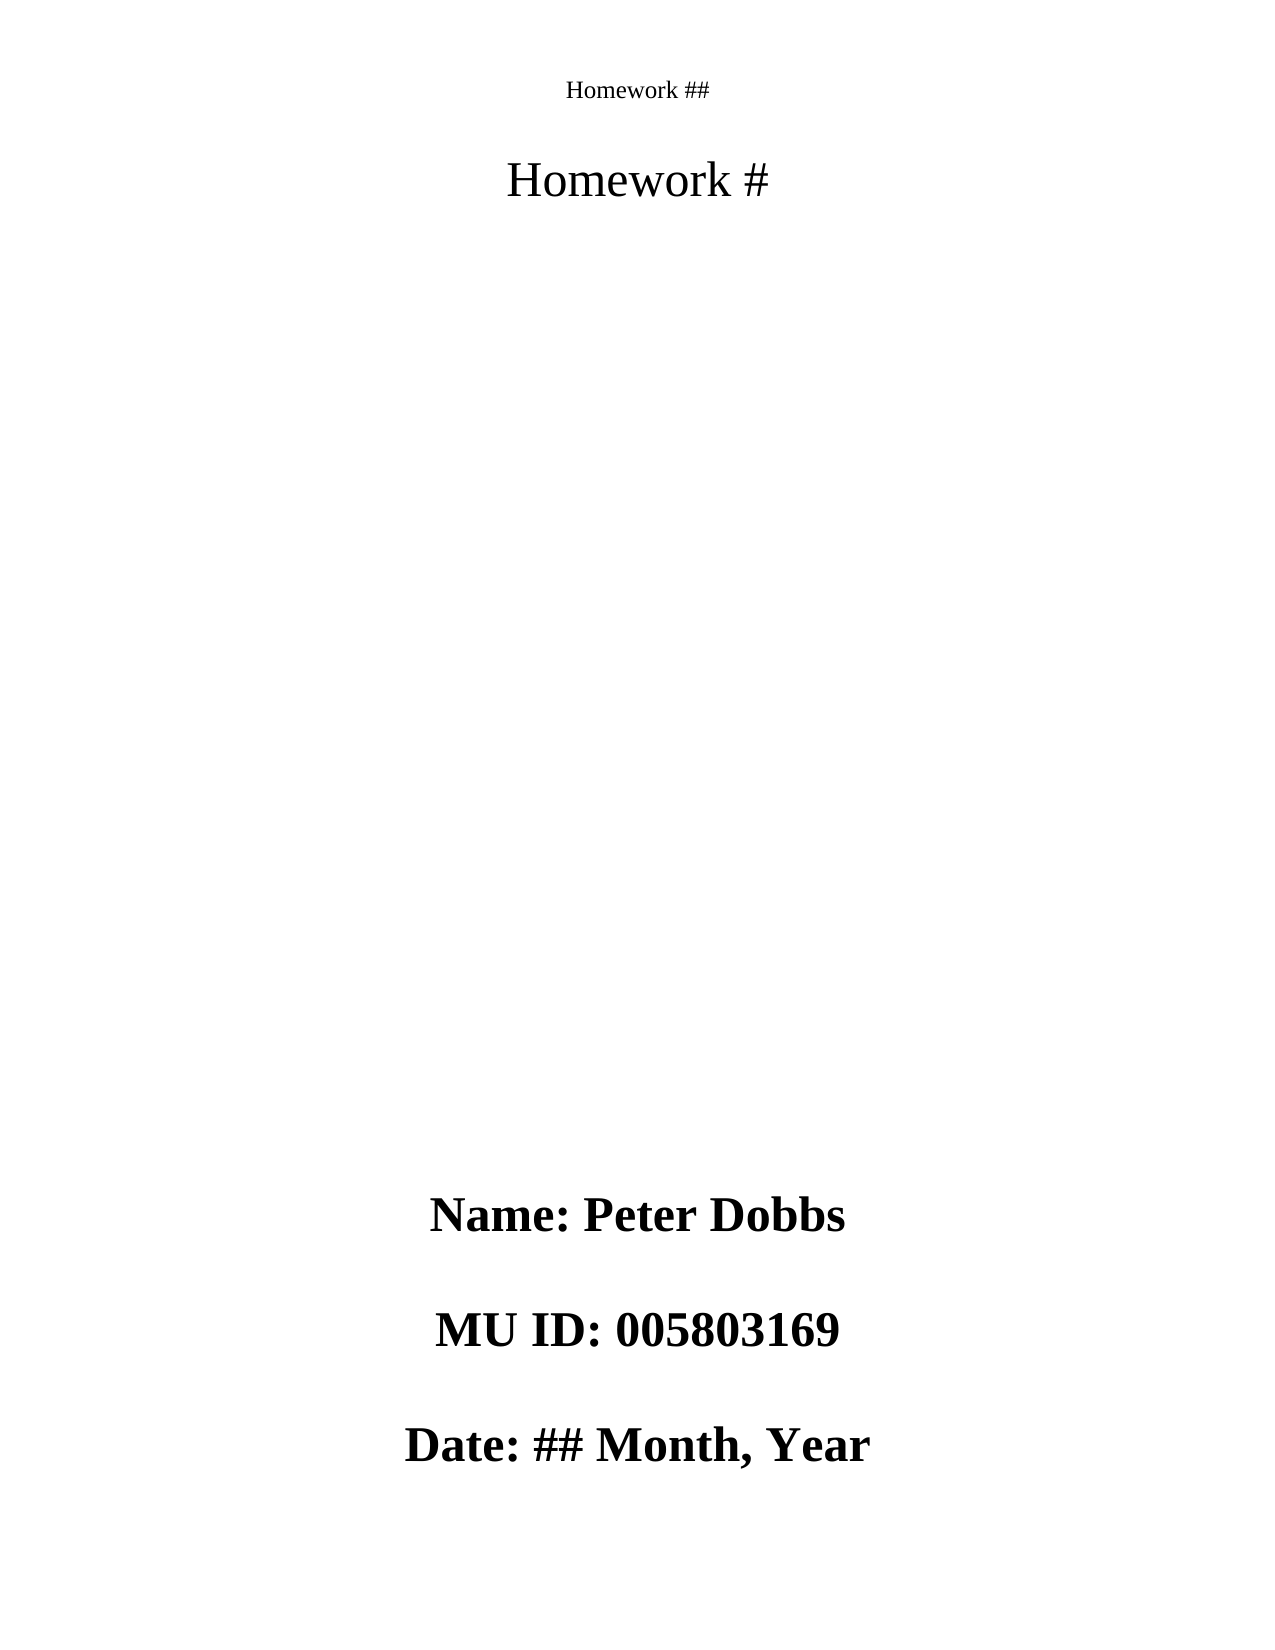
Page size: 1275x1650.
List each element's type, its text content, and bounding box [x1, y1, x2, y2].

text Name: Peter Dobbs [150, 1185, 1125, 1242]
text Homework # [150, 150, 1125, 207]
text MU ID: 005803169 [150, 1300, 1125, 1357]
text Date: ## Month, Year [150, 1415, 1125, 1472]
